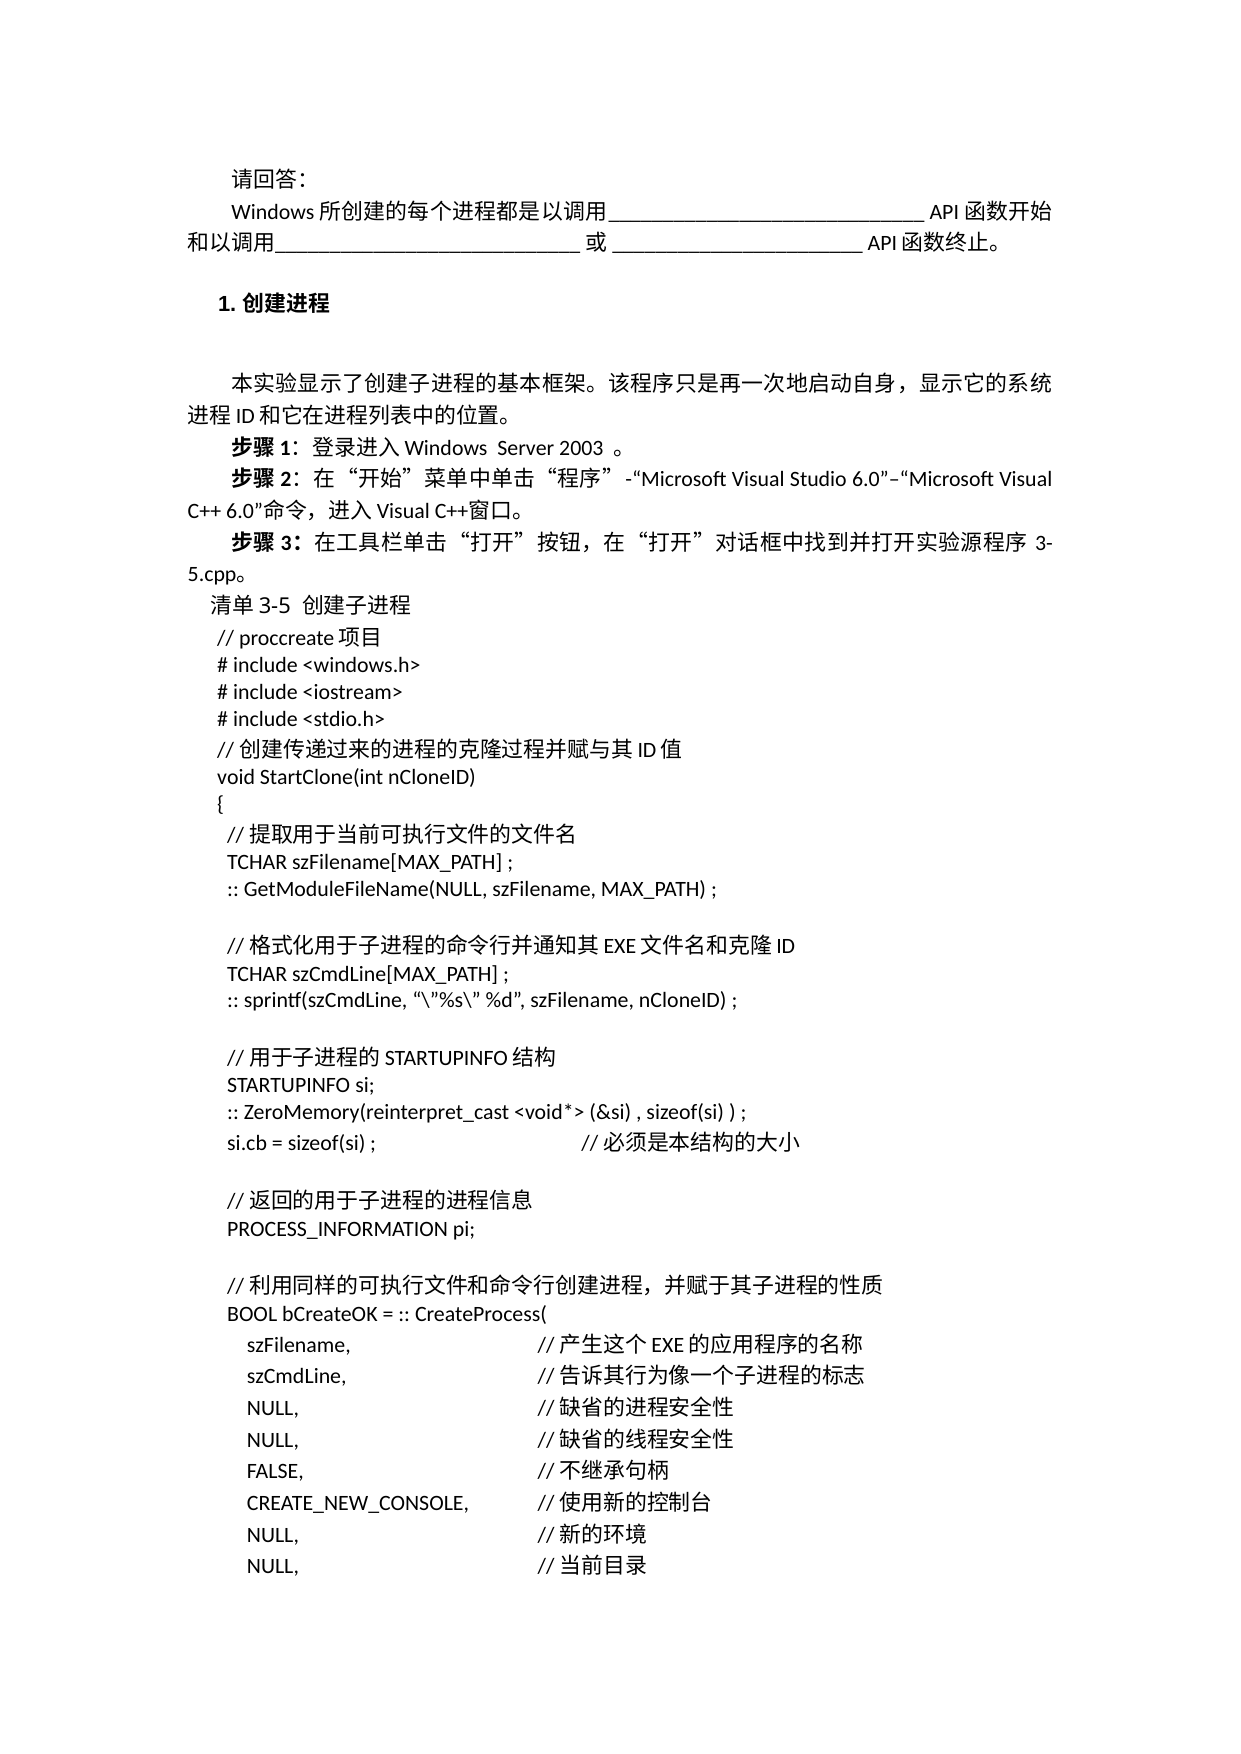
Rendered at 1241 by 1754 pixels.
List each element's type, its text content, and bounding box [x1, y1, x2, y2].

text // 提取用于当前可执行文件的文件名 [187, 817, 1053, 848]
text // 用于子进程的STARTUPINFO结构 [187, 1040, 1053, 1072]
text 本实验显示了创建子进程的基本框架。该程序只是再一次地启动自身，显示它的系统进程ID和它在进程列表中的位置。 [187, 366, 1053, 430]
text 步骤1：登录进入Windows Server 2003 。 [187, 430, 1053, 461]
text FALSE, // 不继承句柄 [187, 1453, 1053, 1485]
text NULL, // 当前目录 [187, 1548, 1053, 1580]
text szCmdLine, // 告诉其行为像一个子进程的标志 [187, 1358, 1053, 1390]
text :: ZeroMemory(reinterpret_cast <void*> (&si) , sizeof(si) ) ; [187, 1098, 1053, 1125]
text szFilename, // 产生这个EXE的应用程序的名称 [187, 1327, 1053, 1358]
text :: sprintf(szCmdLine, “\”%s\” %d”, szFilename, nCloneID) ; [187, 987, 1053, 1013]
text NULL, // 缺省的线程安全性 [187, 1422, 1053, 1453]
text CREATE_NEW_CONSOLE, // 使用新的控制台 [187, 1485, 1053, 1517]
text # include <iostream> [187, 678, 1053, 705]
text // 利用同样的可执行文件和命令行创建进程，并赋于其子进程的性质 [187, 1268, 1053, 1300]
text TCHAR szFilename[MAX_PATH] ; [187, 848, 1053, 875]
text :: GetModuleFileName(NULL, szFilename, MAX_PATH) ; [187, 875, 1053, 902]
text NULL, // 新的环境 [187, 1517, 1053, 1548]
text 步骤3：在工具栏单击“打开”按钮，在“打开”对话框中找到并打开实验源程序3-5.cpp。 [187, 525, 1053, 588]
text 请回答： [187, 162, 1053, 194]
text STARTUPINFO si; [187, 1072, 1053, 1098]
text PROCESS_INFORMATION pi; [187, 1215, 1053, 1242]
text # include <windows.h> [187, 652, 1053, 678]
text 步骤2：在“开始”菜单中单击“程序”-“Microsoft Visual Studio 6.0”–“Microsoft Visual C++ 6.0”命令，进入Visual C++窗口。 [187, 461, 1053, 525]
text // 返回的用于子进程的进程信息 [187, 1183, 1053, 1215]
text BOOL bCreateOK = :: CreateProcess( [187, 1300, 1053, 1327]
text si.cb = sizeof(si) ; // 必须是本结构的大小 [187, 1125, 1053, 1157]
text // proccreate项目 [187, 620, 1053, 652]
text // 创建传递过来的进程的克隆过程并赋与其ID值 [187, 732, 1053, 763]
text NULL, // 缺省的进程安全性 [187, 1390, 1053, 1422]
text // 格式化用于子进程的命令行并通知其EXE文件名和克隆ID [187, 928, 1053, 960]
text void StartClone(int nCloneID) [187, 763, 1053, 790]
text Windows所创建的每个进程都是以调用_____________________________ API函数开始和以调用____________________________ 或 _______________________ API函数终止。 [187, 194, 1053, 257]
text TCHAR szCmdLine[MAX_PATH] ; [187, 960, 1053, 987]
text { [187, 790, 1053, 817]
text # include <stdio.h> [187, 705, 1053, 732]
subtitle 1. 创建进程 [187, 286, 1053, 318]
text 清单3-5 创建子进程 [187, 588, 1053, 620]
